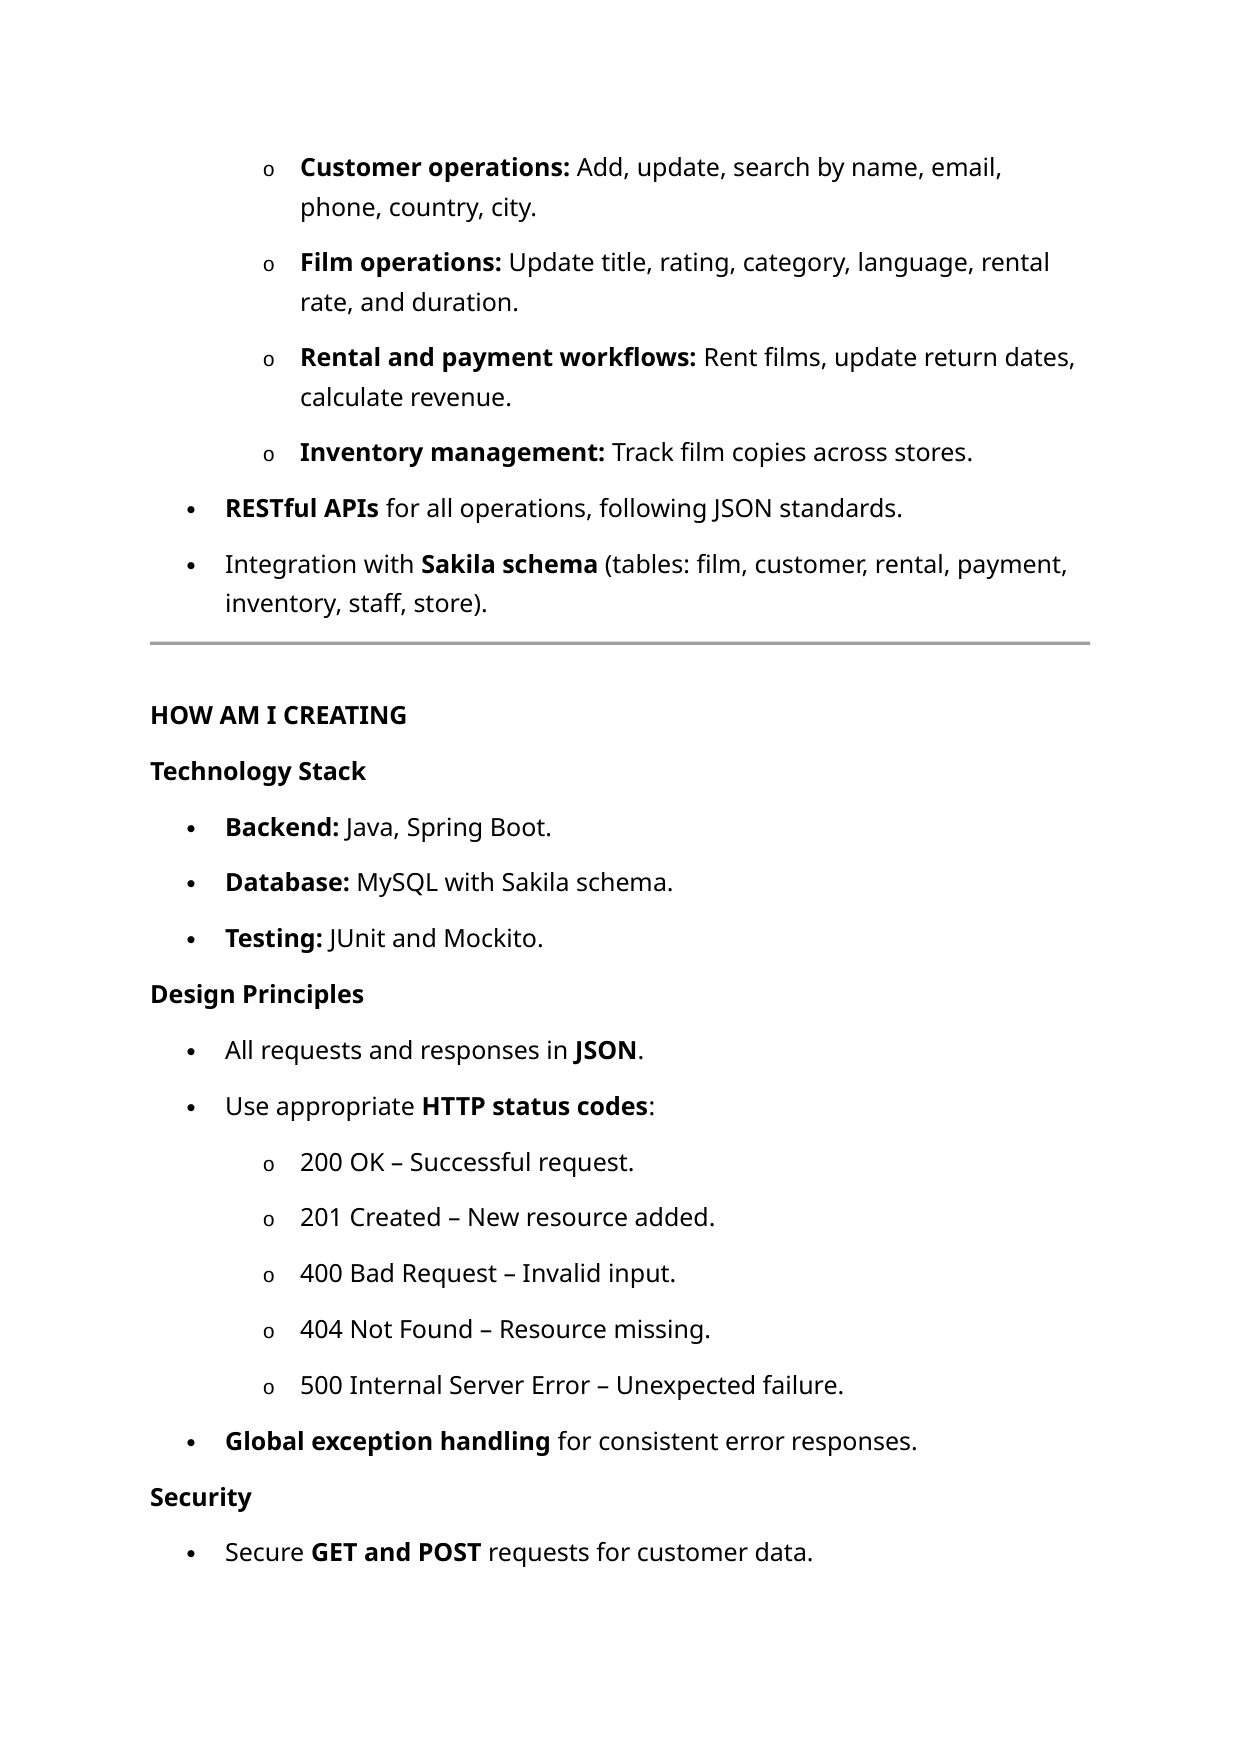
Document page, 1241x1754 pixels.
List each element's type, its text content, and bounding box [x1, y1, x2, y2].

text Security [150, 1479, 1090, 1513]
list Backend: Java, Spring Boot. [187, 809, 1090, 843]
list 400 Bad Request – Invalid input. [262, 1256, 1090, 1290]
list Rental and payment workflows: Rent films, update return dates, calculate revenue. [262, 340, 1090, 413]
list Database: MySQL with Sakila schema. [187, 865, 1090, 899]
text HOW AM I CREATING [150, 697, 1090, 732]
list 404 Not Found – Resource missing. [262, 1312, 1090, 1346]
list RESTful APIs for all operations, following JSON standards. [187, 491, 1090, 525]
text Technology Stack [150, 753, 1090, 787]
list Global exception handling for consistent error responses. [187, 1423, 1090, 1457]
list All requests and responses in JSON. [187, 1032, 1090, 1067]
list 200 OK – Successful request. [262, 1144, 1090, 1178]
list Use appropriate HTTP status codes: [187, 1088, 1090, 1122]
list Film operations: Update title, rating, category, language, rental rate, and duration. [262, 245, 1090, 318]
list Customer operations: Add, update, search by name, email, phone, country, city. [262, 150, 1090, 223]
list Integration with Sakila schema (tables: film, customer, rental, payment, inventory, staff, store). [187, 547, 1090, 620]
text Design Principles [150, 977, 1090, 1011]
list 500 Internal Server Error – Unexpected failure. [262, 1367, 1090, 1402]
list Inventory management: Track film copies across stores. [262, 435, 1090, 469]
list Secure GET and POST requests for customer data. [187, 1535, 1090, 1569]
list Testing: JUnit and Mockito. [187, 921, 1090, 955]
list 201 Created – New resource added. [262, 1200, 1090, 1234]
